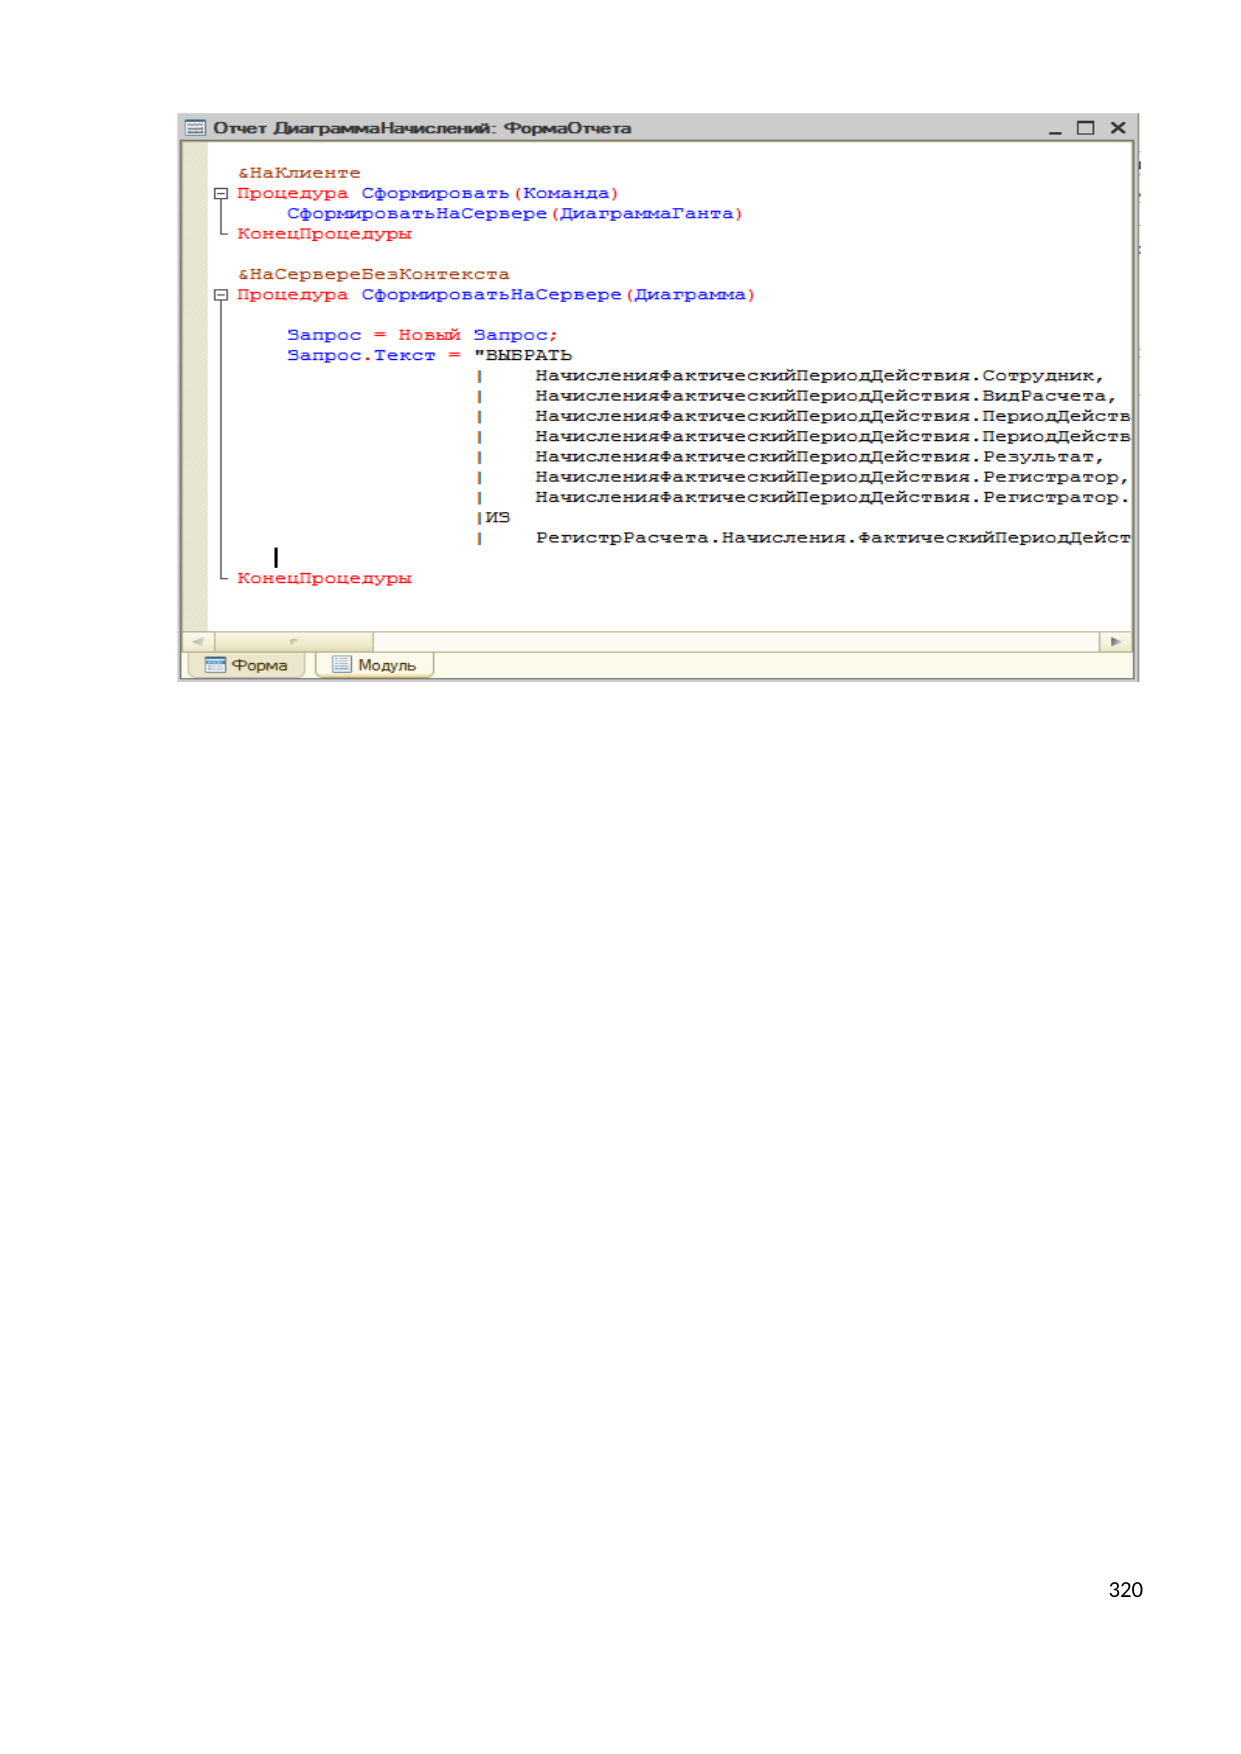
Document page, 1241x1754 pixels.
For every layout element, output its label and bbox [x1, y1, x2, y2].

picture [177, 112, 1141, 682]
